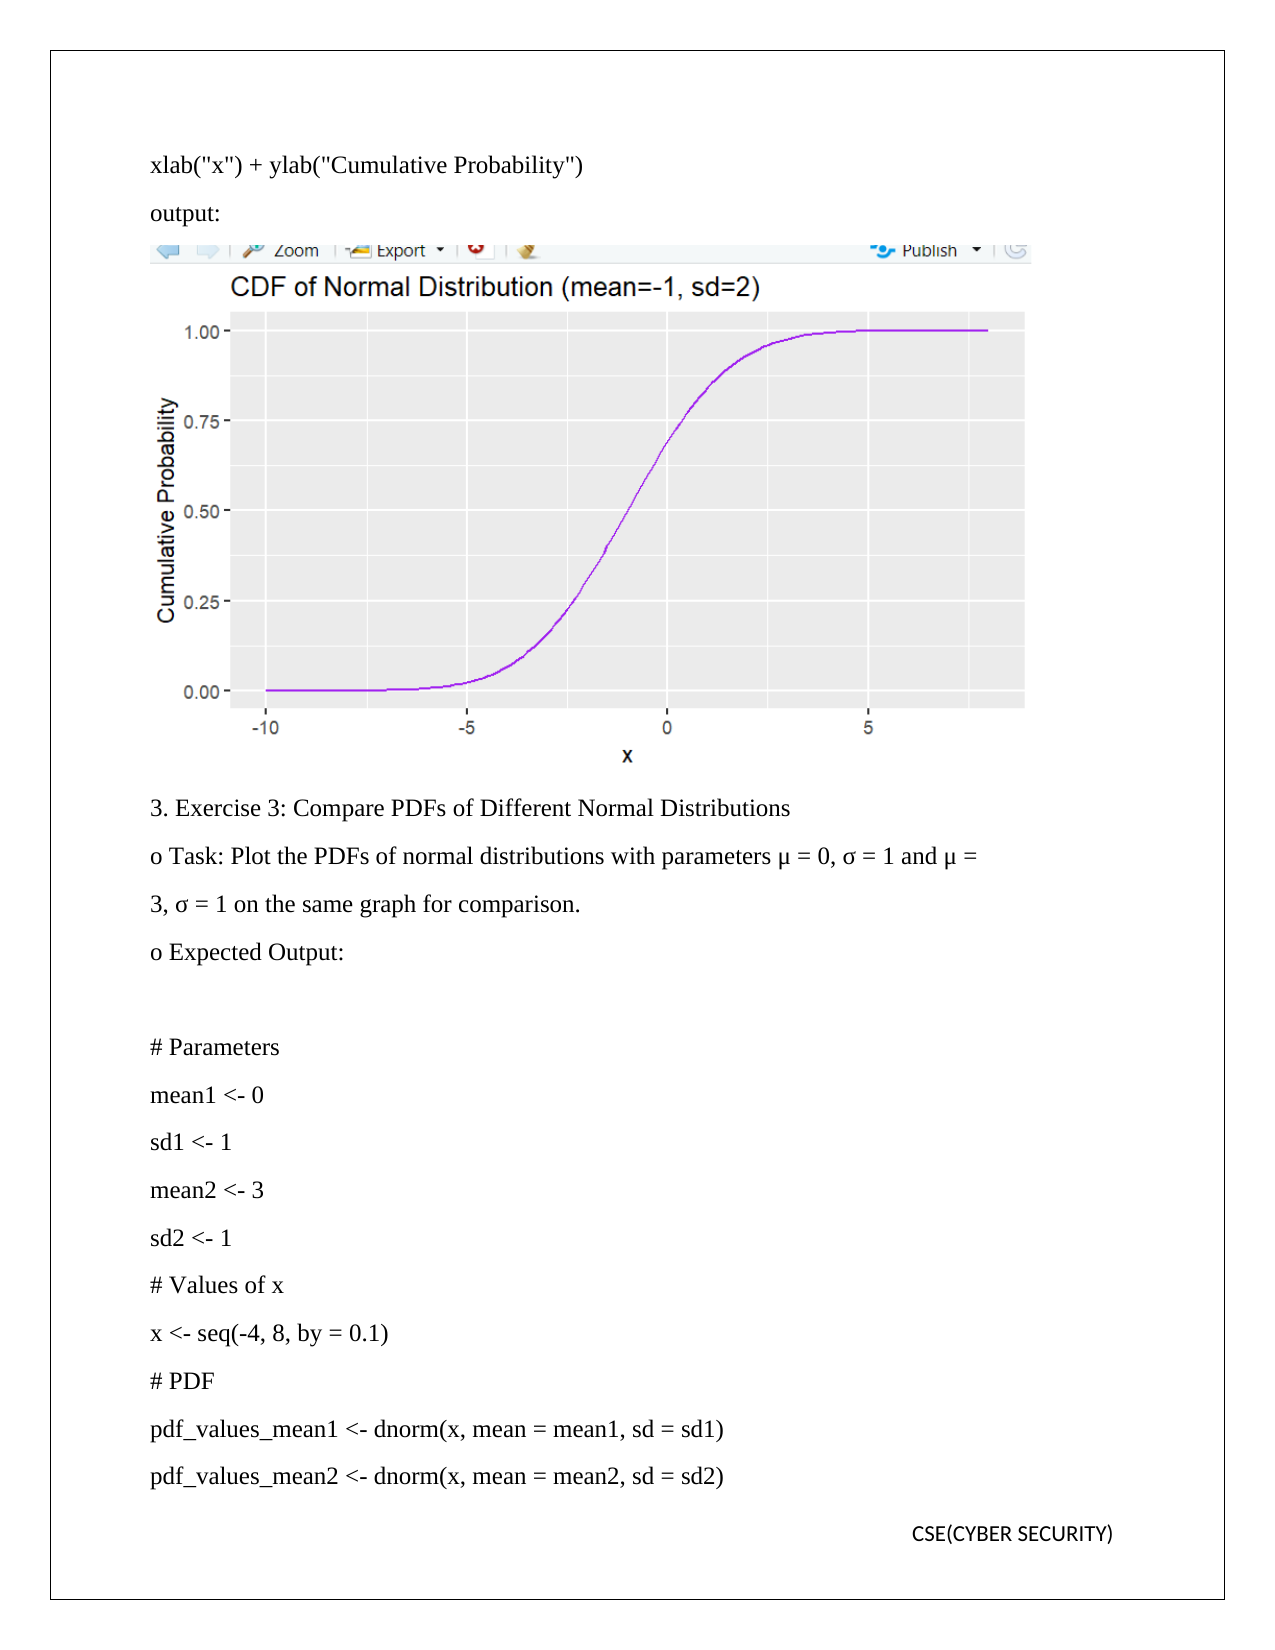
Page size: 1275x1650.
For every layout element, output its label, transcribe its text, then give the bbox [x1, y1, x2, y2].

text sd1 <- 1 [150, 1127, 1125, 1156]
text output: [150, 198, 1125, 226]
text o Expected Output: [150, 937, 1125, 965]
text sd2 <- 1 [150, 1223, 1125, 1252]
text 3, σ = 1 on the same graph for comparison. [150, 889, 1125, 918]
text 3. Exercise 3: Compare PDFs of Different Normal Distributions [150, 793, 1125, 822]
text o Task: Plot the PDFs of normal distributions with parameters μ = 0, σ = 1 and μ = [150, 841, 1125, 870]
text x <- seq(-4, 8, by = 0.1) [150, 1318, 1125, 1347]
text pdf_values_mean1 <- dnorm(x, mean = mean1, sd = sd1) [150, 1414, 1125, 1442]
text mean1 <- 0 [150, 1080, 1125, 1108]
text xlab("x") + ylab("Cumulative Probability") [150, 150, 1125, 179]
text # Values of x [150, 1271, 1125, 1299]
text # PDF [150, 1366, 1125, 1395]
picture [150, 245, 1032, 775]
text pdf_values_mean2 <- dnorm(x, mean = mean2, sd = sd2) [150, 1461, 1125, 1490]
text # Parameters [150, 1032, 1125, 1061]
text mean2 <- 3 [150, 1175, 1125, 1204]
